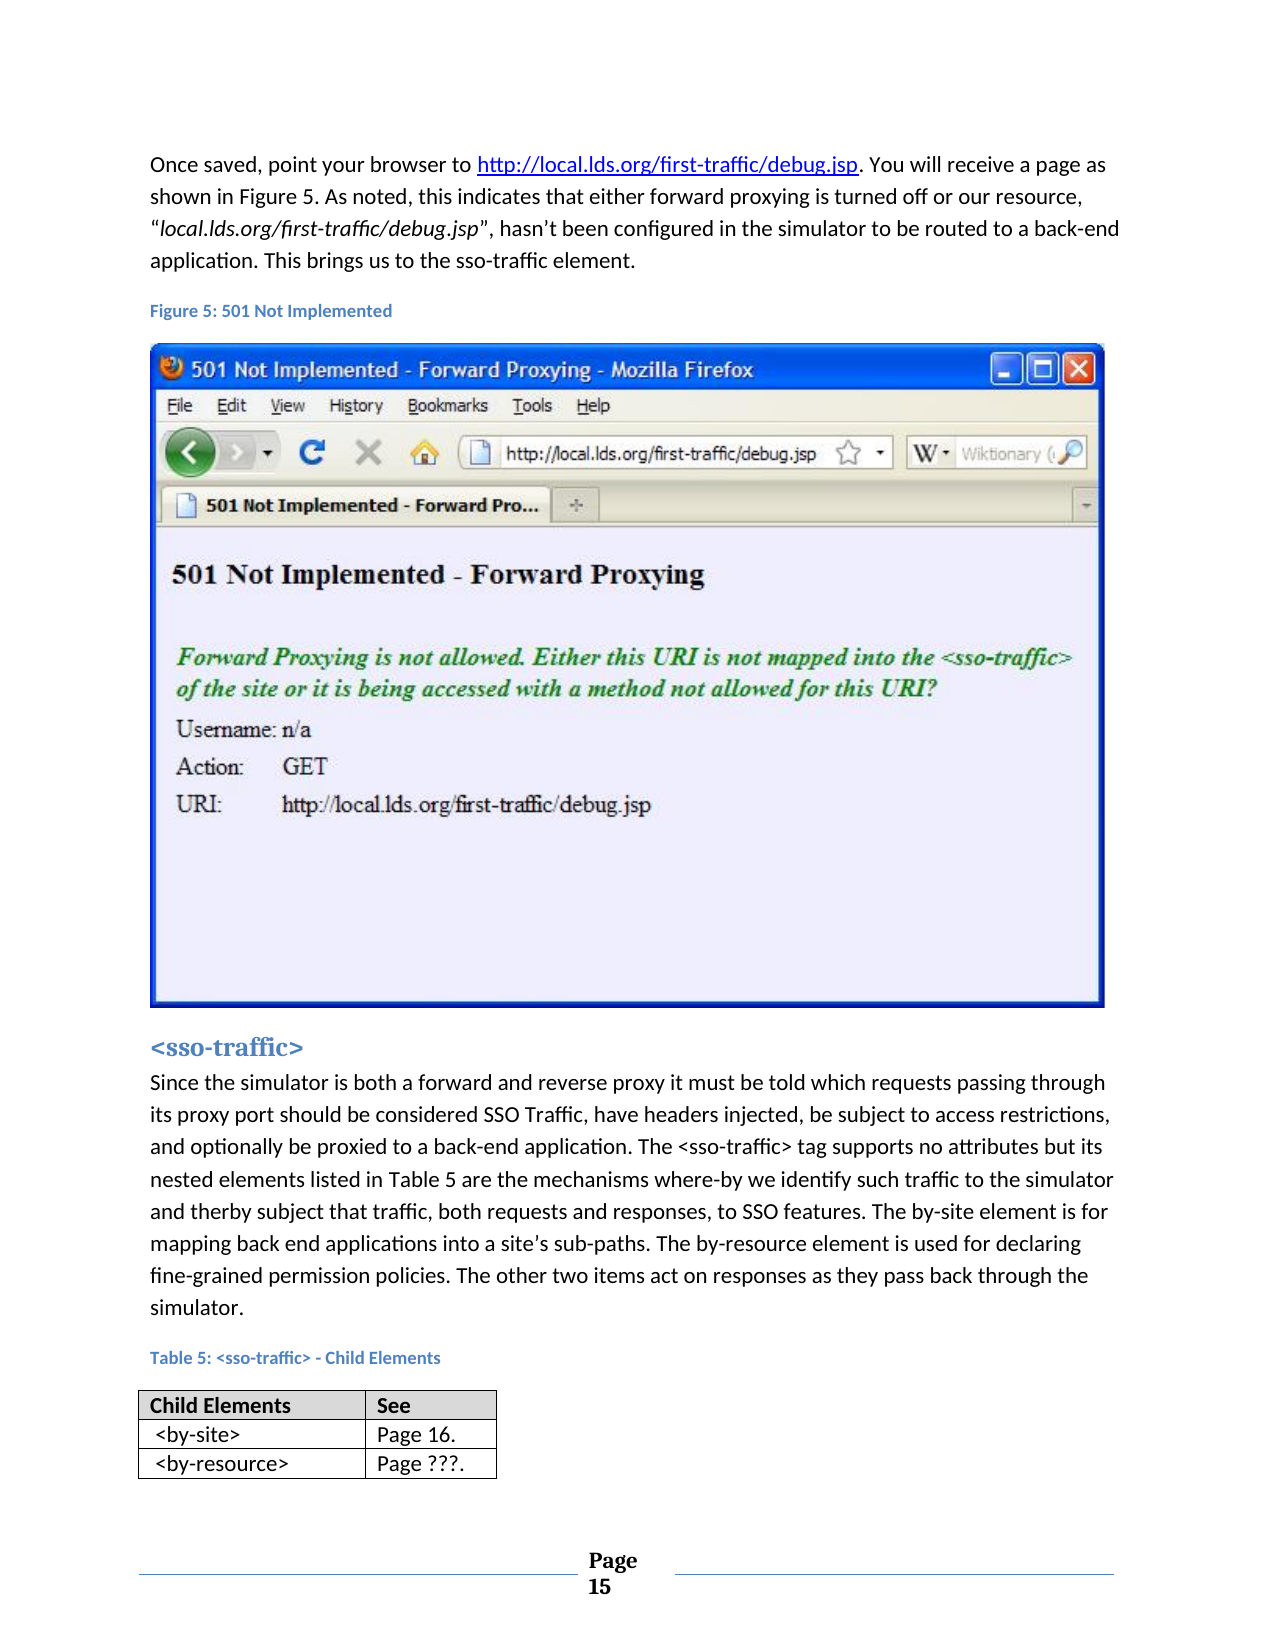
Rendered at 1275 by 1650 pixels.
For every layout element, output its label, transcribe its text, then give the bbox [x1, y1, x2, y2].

table_header See [366, 1391, 496, 1419]
picture [150, 343, 1105, 1008]
table_cell Page 16. [366, 1420, 496, 1448]
subtitle <sso-traffic> [150, 1032, 1125, 1063]
table_cell Page ???. [366, 1449, 496, 1477]
text Since the simulator is both a forward and reverse proxy it must be told which requests passing through its proxy port should be considered SSO Traffic, have headers injected, be subject to access restrictions, and optionally be proxied to a back-end application. The <sso-traffic> tag supports no attributes but its nested elements listed in Table 5 are the mechanisms where-by we identify such traffic to the simulator and therby subject that traffic, both requests and responses, to SSO features. The by-site element is for mapping back end applications into a site’s sub-paths. The by-resource element is used for declaring fine-grained permission policies. The other two items act on responses as they pass back through the simulator. [150, 1068, 1125, 1321]
text Once saved, point your browser to http://local.lds.org/first-traffic/debug.jsp. You will receive a page as shown in Figure 5. As noted, this indicates that either forward proxying is turned off or our resource, “local.lds.org/first-traffic/debug.jsp”, hasn’t been configured in the simulator to be routed to a back-end application. This brings us to the sso-traffic element. [150, 150, 1125, 274]
table_cell <by-resource> [139, 1449, 365, 1477]
table_header Child Elements [139, 1391, 365, 1419]
table_cell <by-site> [139, 1420, 365, 1448]
